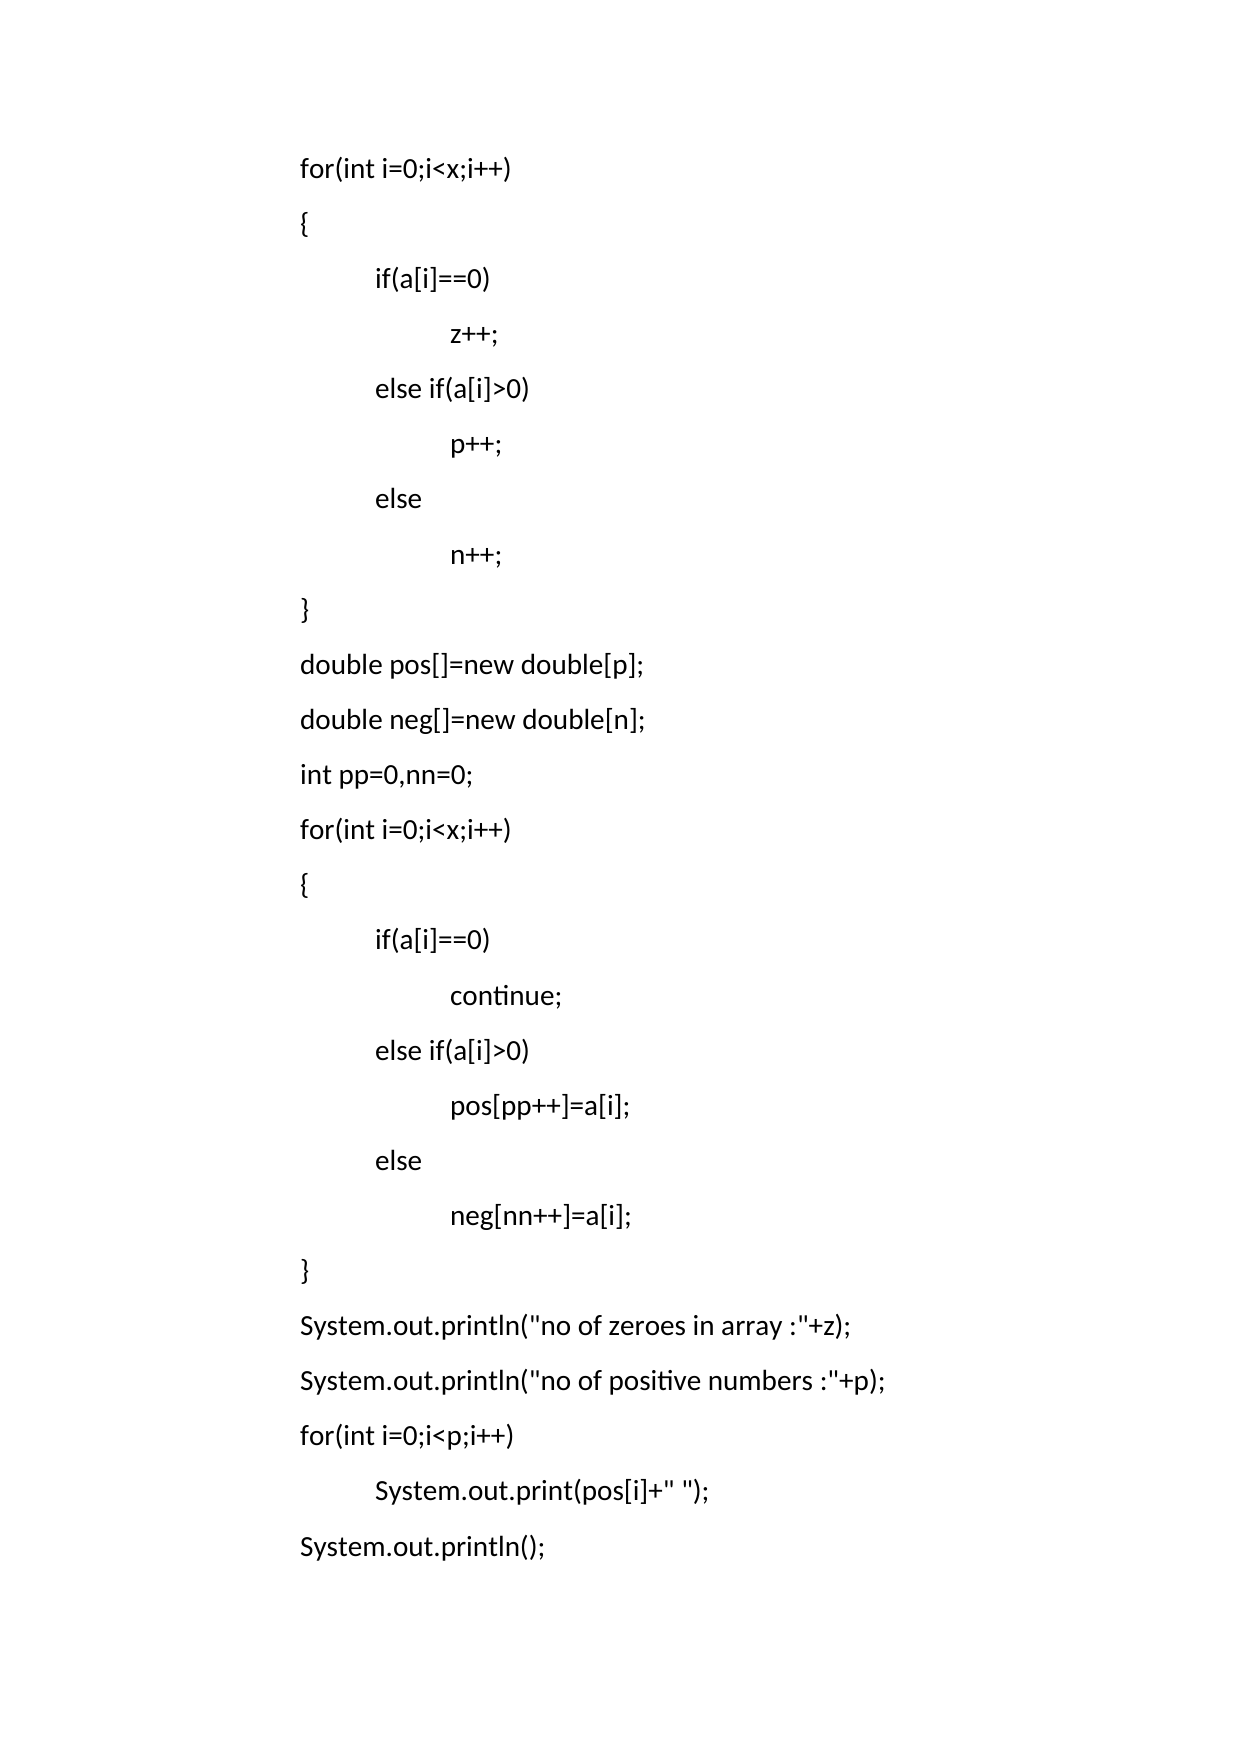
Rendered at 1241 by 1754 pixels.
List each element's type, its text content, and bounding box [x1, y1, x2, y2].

text else [150, 1142, 1090, 1177]
text continue; [150, 977, 1090, 1012]
text double neg[]=new double[n]; [150, 701, 1090, 737]
text for(int i=0;i<x;i++) [150, 811, 1090, 847]
text else [150, 481, 1090, 516]
text } [150, 1252, 1090, 1288]
text for(int i=0;i<p;i++) [150, 1417, 1090, 1453]
text pos[pp++]=a[i]; [150, 1087, 1090, 1122]
text p++; [150, 426, 1090, 461]
text int pp=0,nn=0; [150, 756, 1090, 792]
text { [150, 205, 1090, 241]
text { [150, 866, 1090, 902]
text System.out.println("no of positive numbers :"+p); [150, 1362, 1090, 1398]
text double pos[]=new double[p]; [150, 646, 1090, 682]
text if(a[i]==0) [150, 921, 1090, 957]
text if(a[i]==0) [150, 260, 1090, 296]
text else if(a[i]>0) [150, 1032, 1090, 1067]
text System.out.print(pos[i]+" "); [150, 1472, 1090, 1508]
text else if(a[i]>0) [150, 370, 1090, 406]
text System.out.println("no of zeroes in array :"+z); [150, 1307, 1090, 1343]
text n++; [150, 536, 1090, 571]
text z++; [150, 315, 1090, 351]
text } [150, 591, 1090, 626]
text System.out.println(); [150, 1528, 1090, 1563]
text neg[nn++]=a[i]; [150, 1197, 1090, 1233]
text for(int i=0;i<x;i++) [150, 150, 1090, 186]
